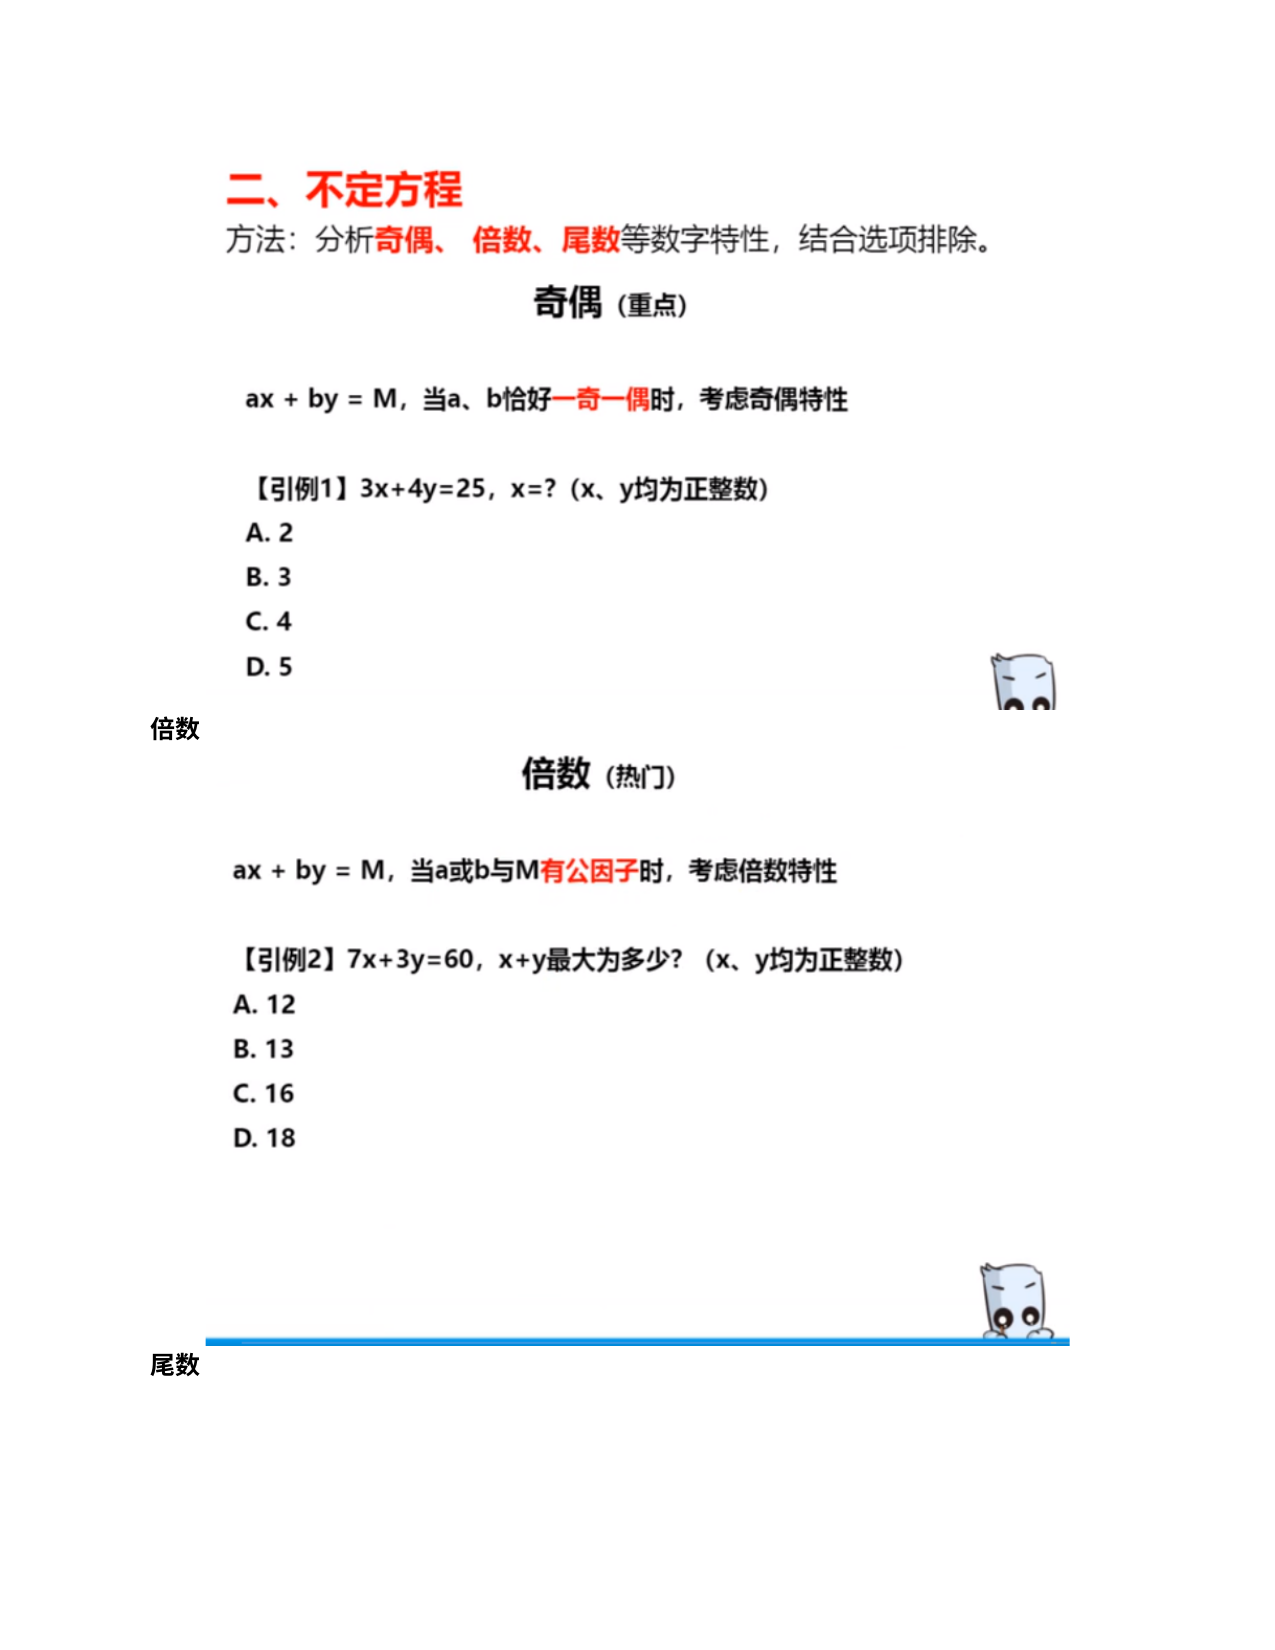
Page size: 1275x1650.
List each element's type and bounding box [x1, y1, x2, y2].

picture [205, 150, 1070, 710]
picture [205, 746, 1070, 1346]
